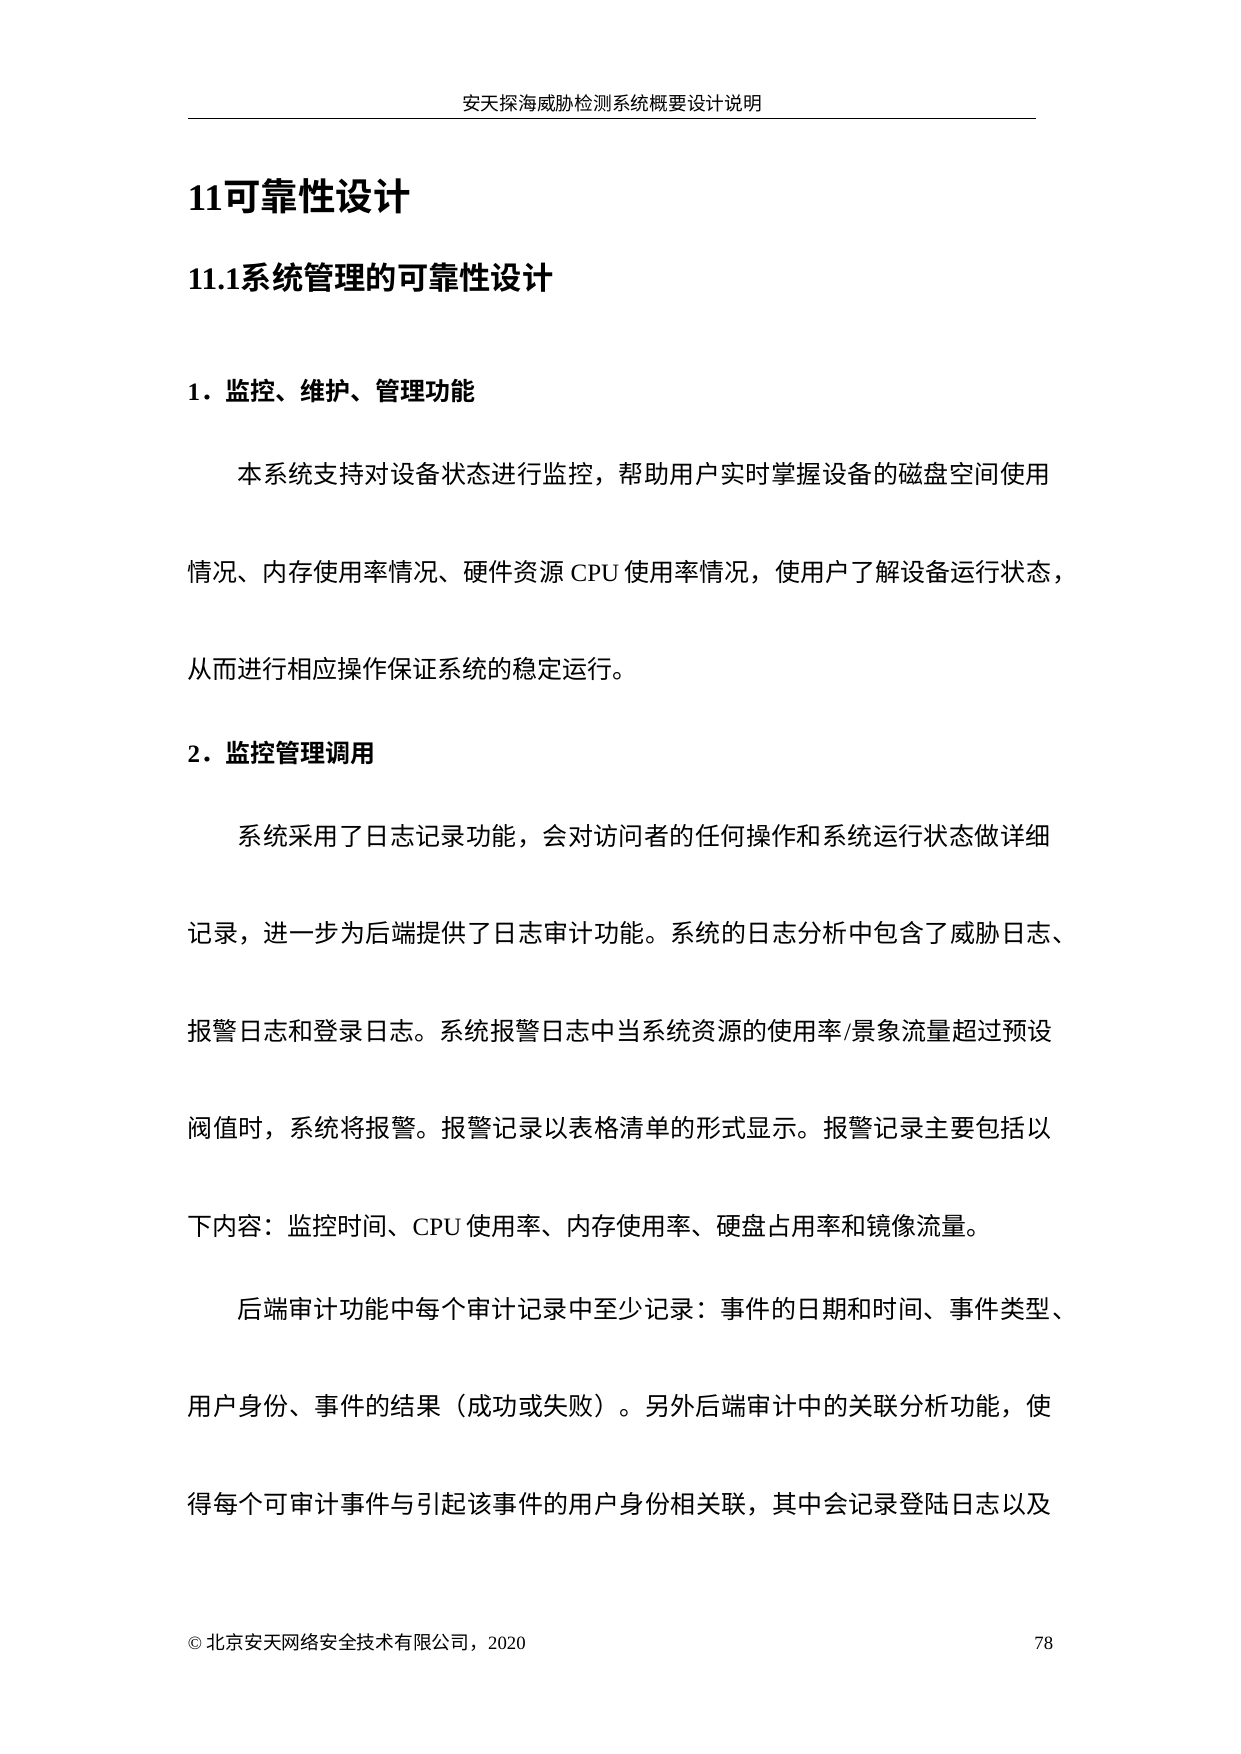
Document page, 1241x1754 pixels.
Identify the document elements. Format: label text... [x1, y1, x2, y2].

text 2．监控管理调用 [187, 719, 1053, 784]
text 1．监控、维护、管理功能 [187, 357, 1053, 422]
subtitle 可靠性设计 [187, 162, 1053, 227]
text 系统采用了日志记录功能，会对访问者的任何操作和系统运行状态做详细记录，进一步为后端提供了日志审计功能。系统的日志分析中包含了威胁日志、报警日志和登录日志。系统报警日志中当系统资源的使用率/景象流量超过预设阀值时，系统将报警。报警记录以表格清单的形式显示。报警记录主要包括以下内容：监控时间、CPU使用率、内存使用率、硬盘占用率和镜像流量。 [187, 802, 1053, 1257]
text 本系统支持对设备状态进行监控，帮助用户实时掌握设备的磁盘空间使用情况、内存使用率情况、硬件资源CPU使用率情况，使用户了解设备运行状态，从而进行相应操作保证系统的稳定运行。 [187, 441, 1053, 701]
subtitle 系统管理的可靠性设计 [187, 243, 1053, 308]
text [187, 1275, 1053, 1535]
